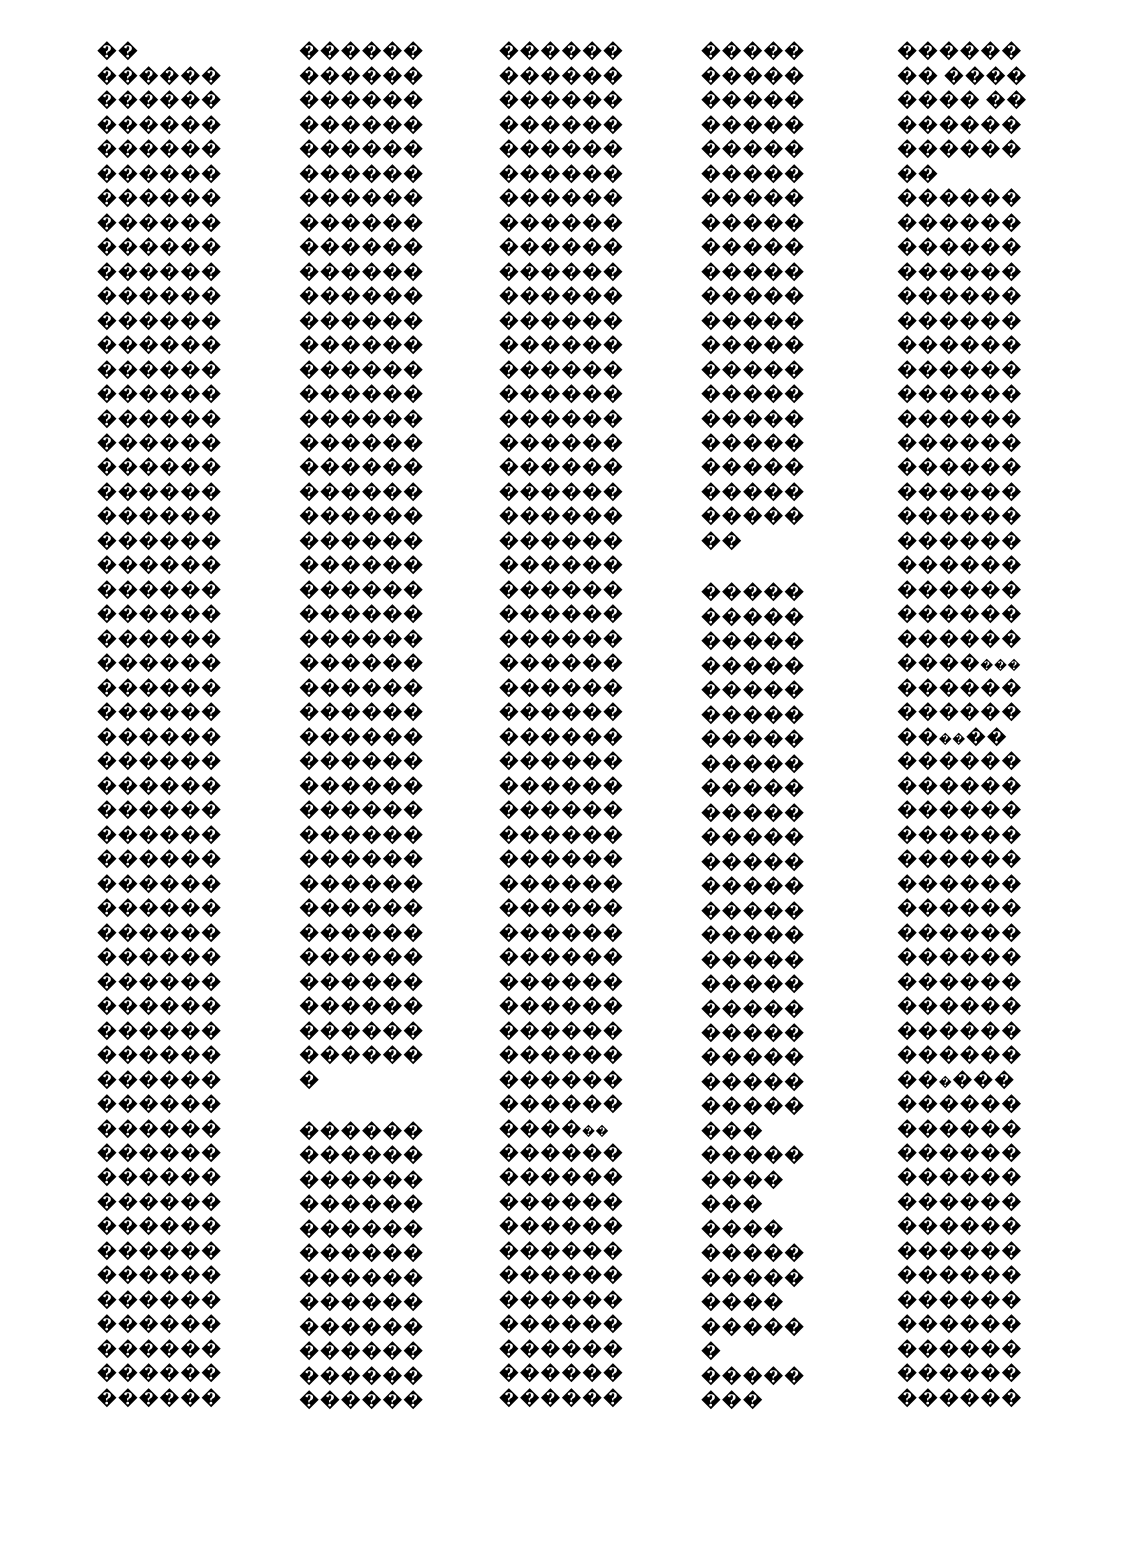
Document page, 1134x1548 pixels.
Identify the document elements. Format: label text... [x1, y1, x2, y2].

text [498, 38, 627, 1409]
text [897, 38, 1028, 1409]
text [96, 38, 225, 1409]
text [298, 38, 425, 1411]
